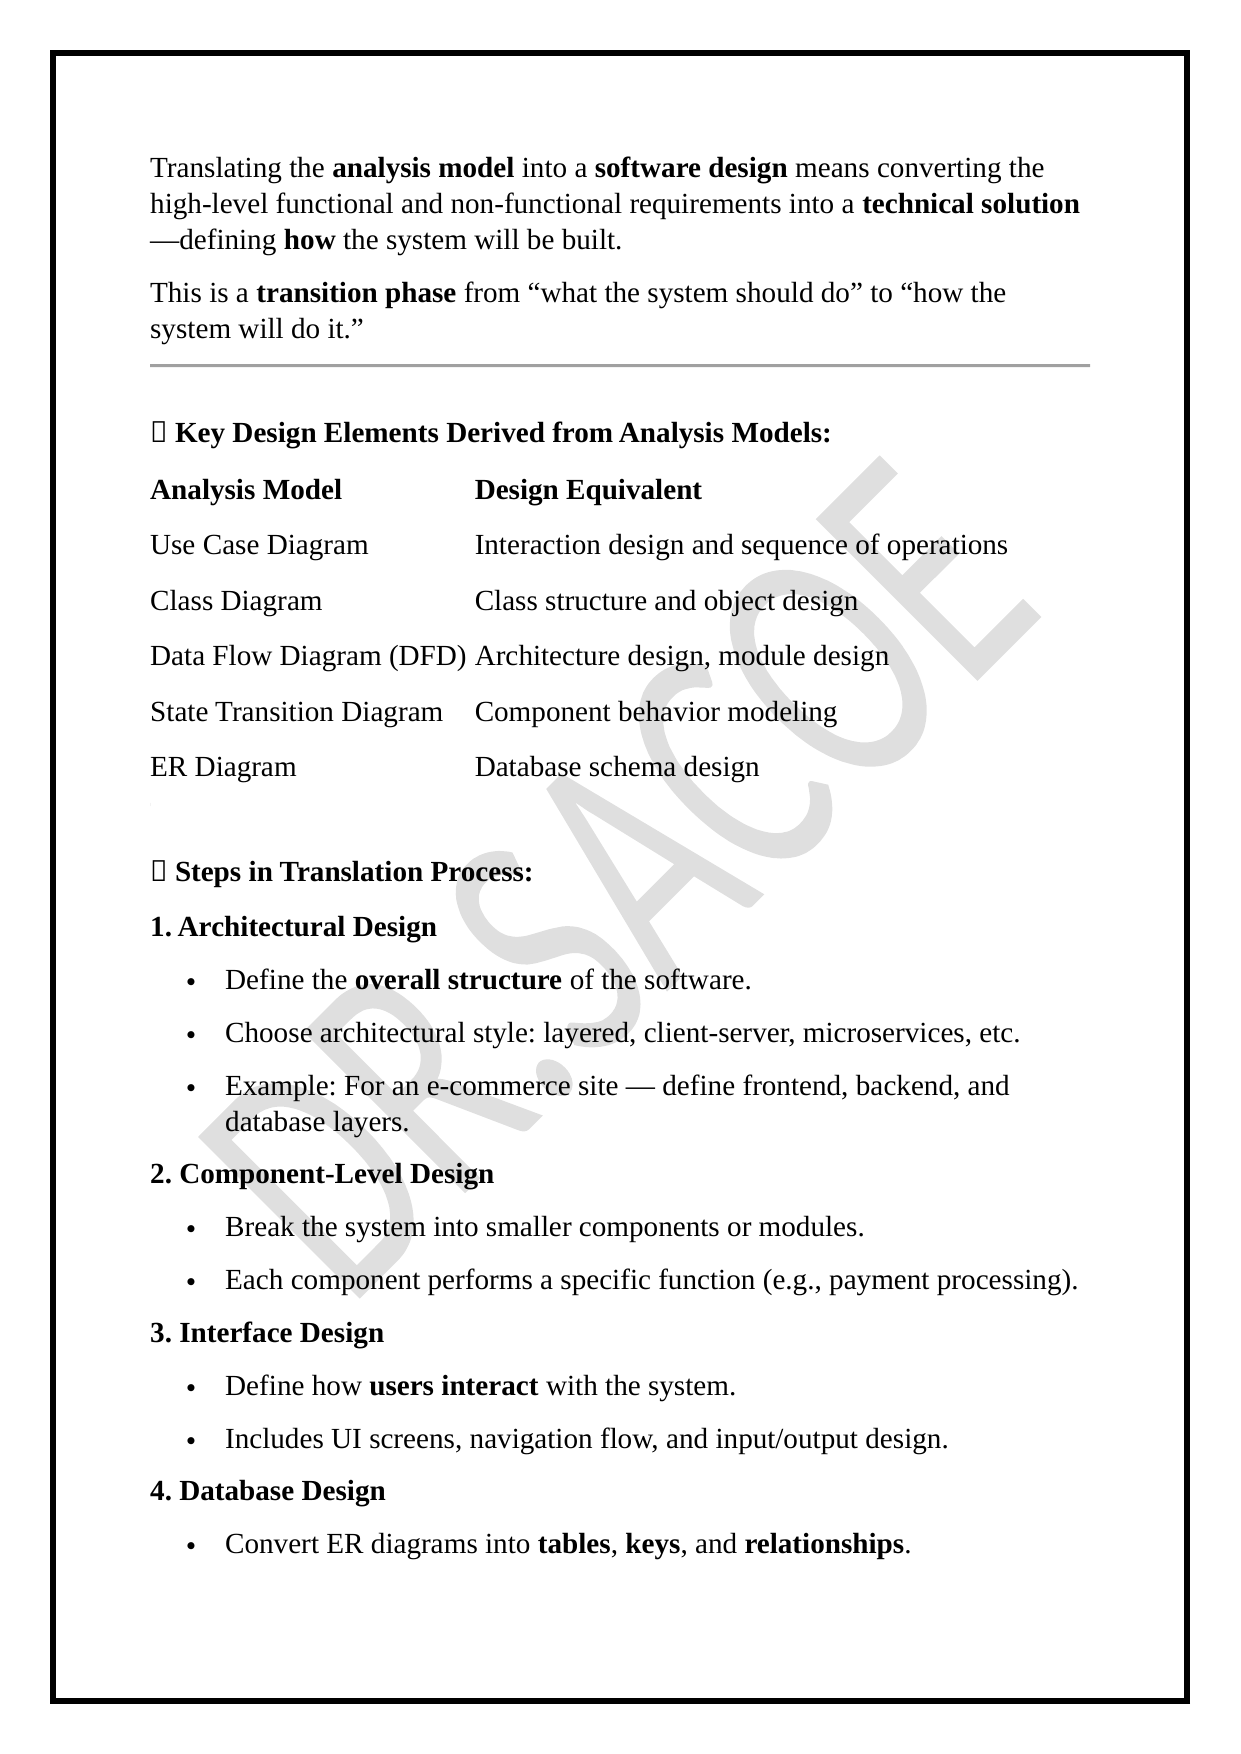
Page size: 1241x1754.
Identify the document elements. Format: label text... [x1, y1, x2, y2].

list Define how users interact with the system. [187, 1368, 1090, 1401]
list Includes UI screens, navigation flow, and input/output design. [187, 1421, 1090, 1454]
list Break the system into smaller components or modules. [187, 1209, 1090, 1243]
text This is a transition phase from “what the system should do” to “how the system will do it.” [150, 275, 1090, 345]
table_cell Database schema design [473, 748, 1014, 803]
list Convert ER diagrams into tables, keys, and relationships. [187, 1526, 1090, 1560]
table_cell Component behavior modeling [473, 692, 1014, 747]
list Example: For an e-commerce site — define frontend, backend, and database layers. [187, 1068, 1090, 1137]
table_cell Class Diagram [149, 581, 473, 637]
text 🔹 Key Design Elements Derived from Analysis Models: [150, 411, 1090, 451]
table_cell Data Flow Diagram (DFD) [149, 637, 473, 692]
text 🔹 Steps in Translation Process: [150, 850, 1090, 889]
table_header Design Equivalent [473, 470, 1014, 526]
list Choose architectural style: layered, client-server, microservices, etc. [187, 1015, 1090, 1048]
table_cell Use Case Diagram [149, 526, 473, 581]
table_cell Interaction design and sequence of operations [473, 526, 1014, 581]
table_cell Class structure and object design [473, 581, 1014, 637]
text 4. Database Design [150, 1473, 1090, 1507]
table_header Analysis Model [149, 470, 473, 526]
list Each component performs a specific function (e.g., payment processing). [187, 1262, 1090, 1296]
text 2. Component-Level Design [150, 1157, 1090, 1190]
table_cell ER Diagram [149, 748, 473, 803]
text 3. Interface Design [150, 1315, 1090, 1349]
text Translating the analysis model into a software design means converting the high-level functional and non-functional requirements into a technical solution—defining how the system will be built. [150, 150, 1090, 256]
list Define the overall structure of the software. [187, 962, 1090, 996]
table_cell Architecture design, module design [473, 637, 1014, 692]
table_cell State Transition Diagram [149, 692, 473, 747]
text 1. Architectural Design [150, 909, 1090, 943]
